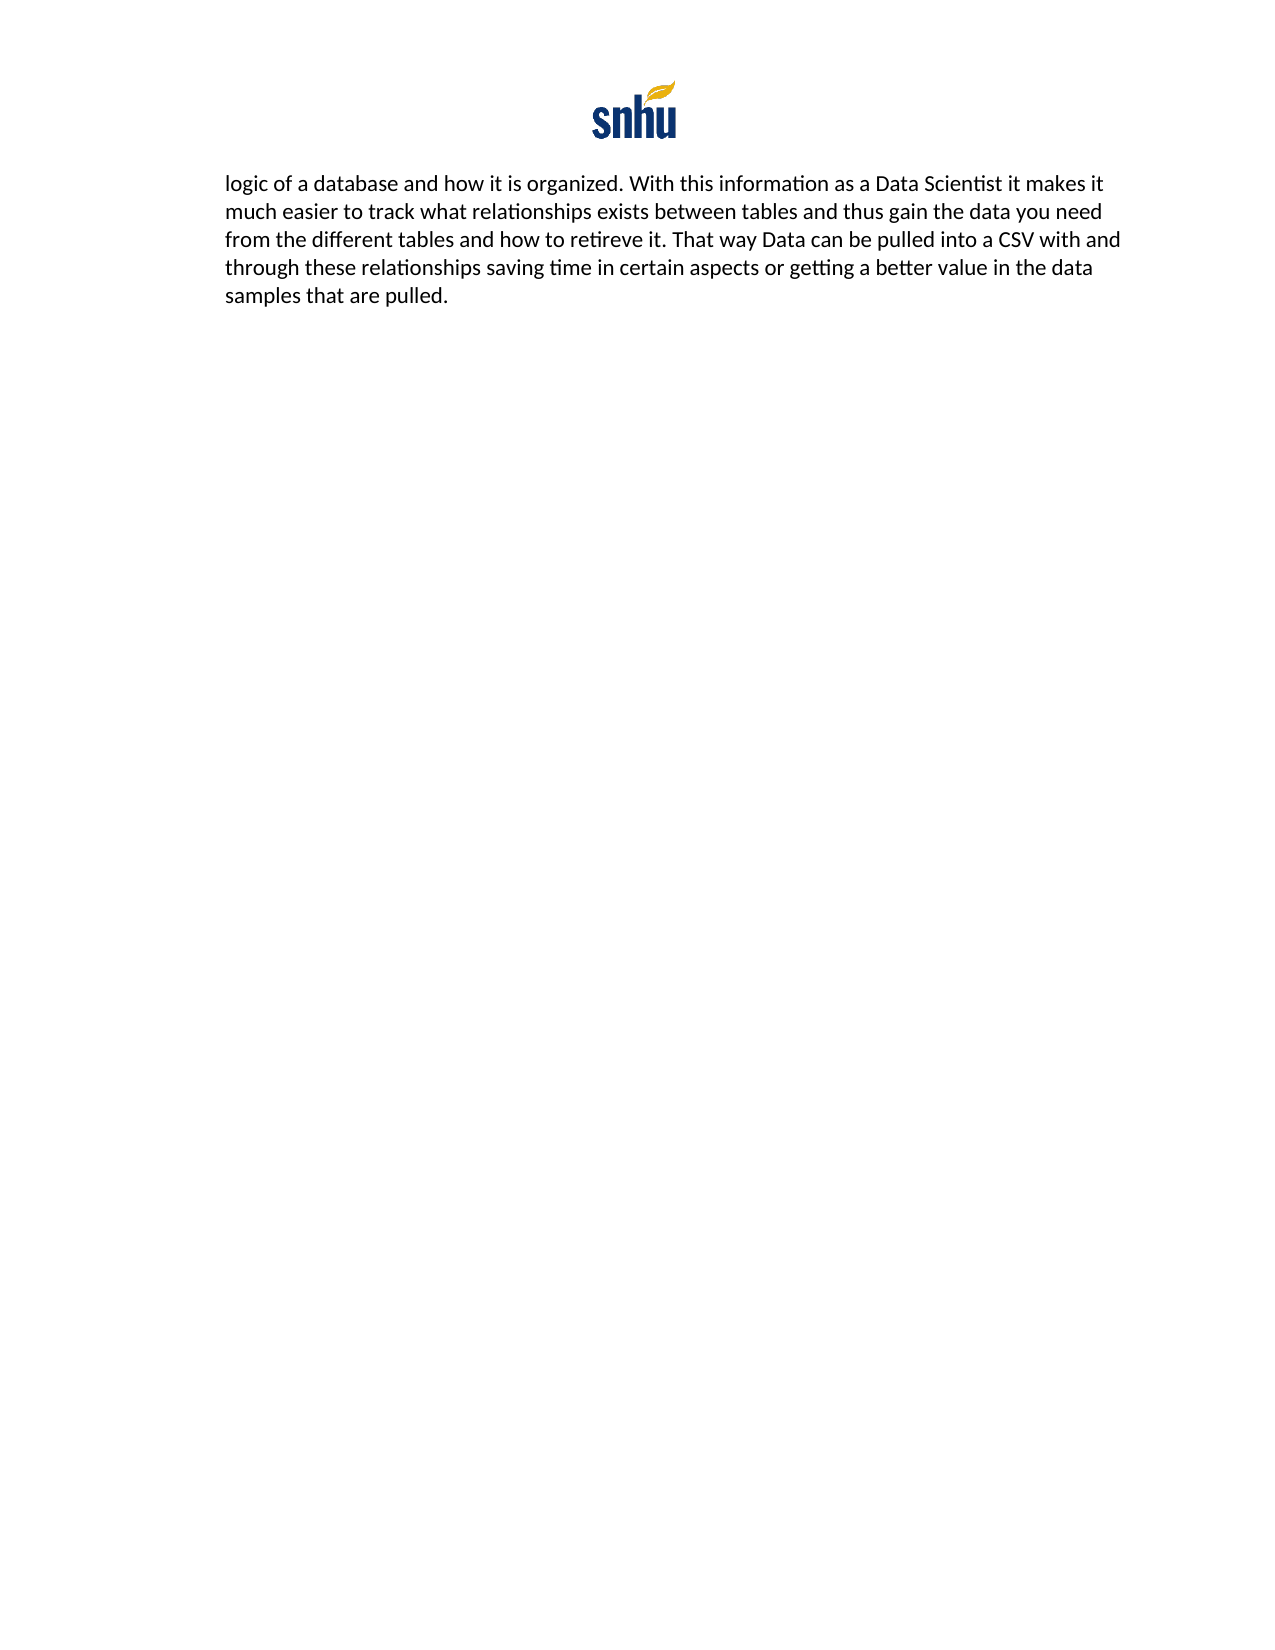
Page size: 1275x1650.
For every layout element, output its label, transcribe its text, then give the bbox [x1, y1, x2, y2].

picture [573, 75, 702, 147]
